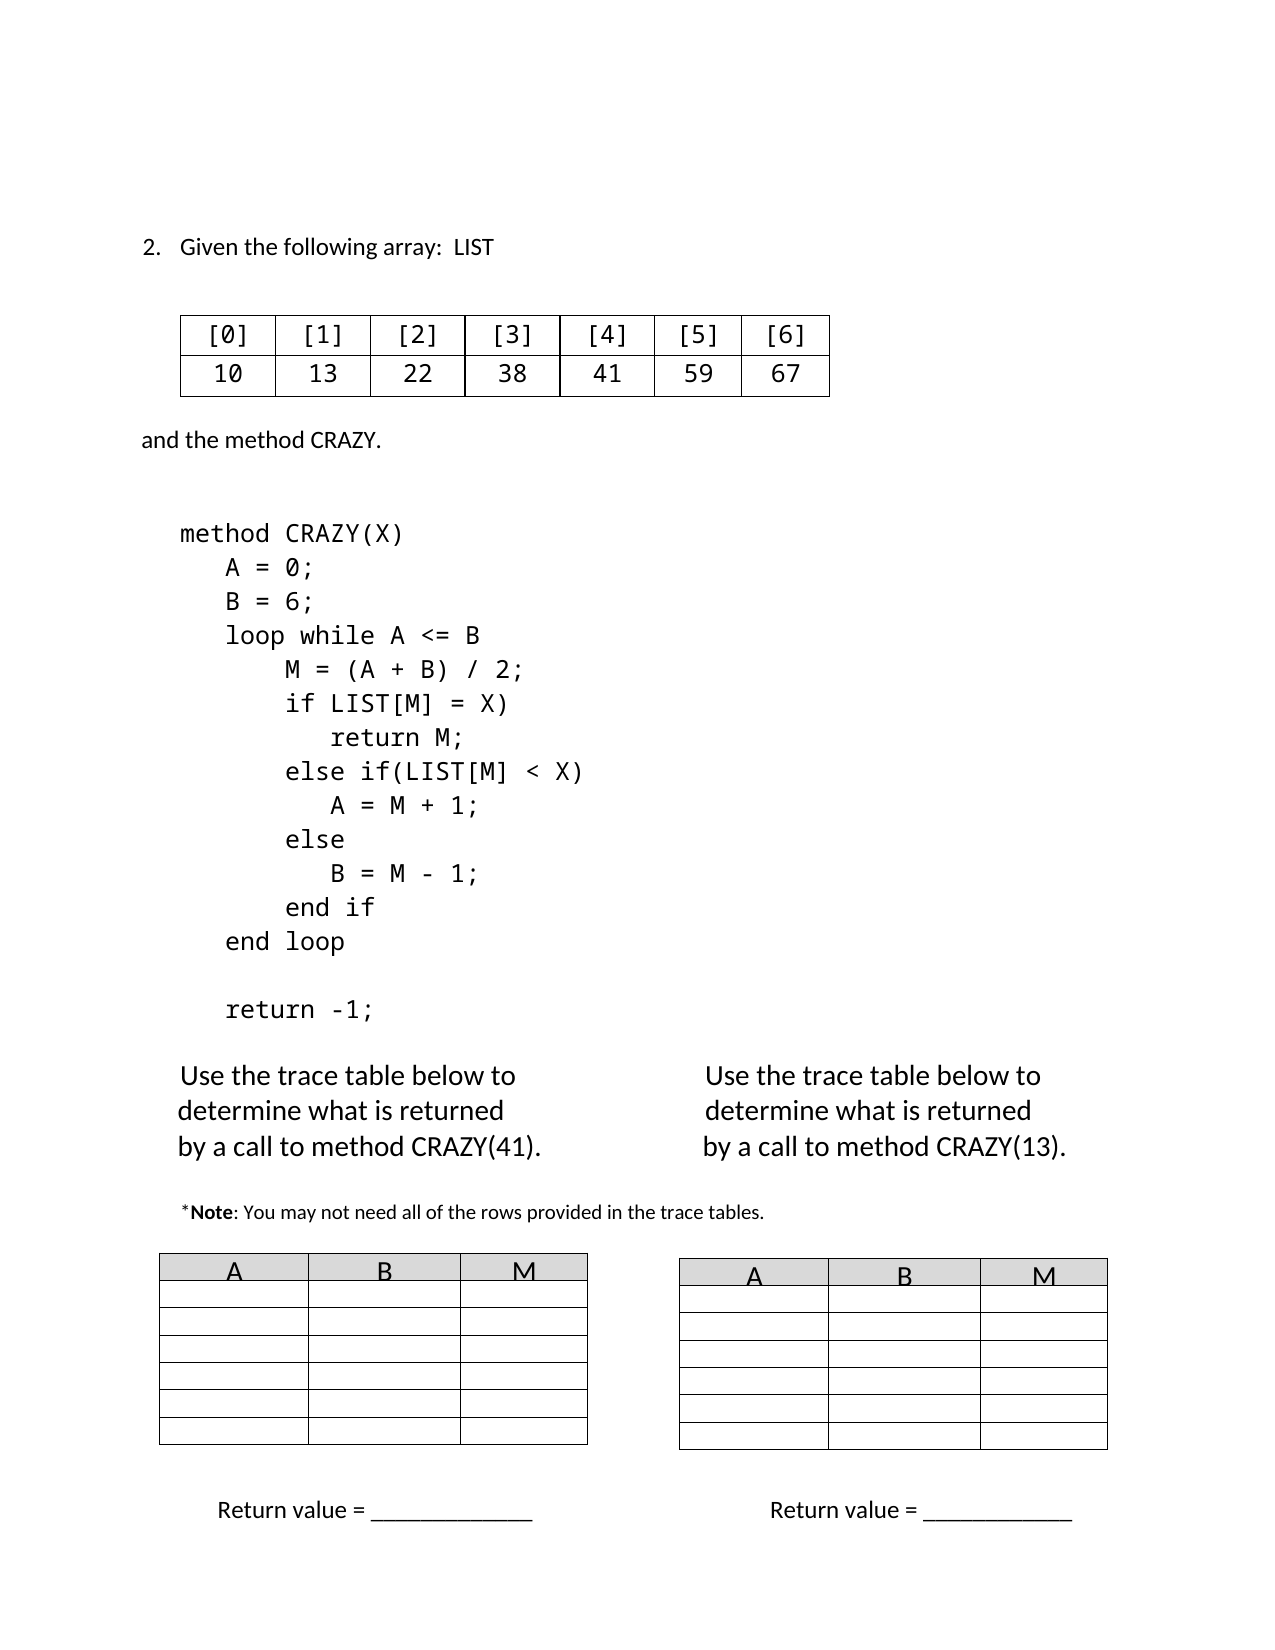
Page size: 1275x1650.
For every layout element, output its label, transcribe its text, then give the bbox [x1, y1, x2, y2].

list Return value = _____________ Return value = ____________ [217, 1494, 1170, 1525]
table_cell [829, 1313, 980, 1339]
table_cell [461, 1281, 587, 1307]
table_cell 10 [181, 356, 275, 396]
table_cell 67 [742, 356, 829, 396]
text A = 0; [180, 549, 1170, 583]
table_header [4] [561, 316, 654, 354]
table_cell [981, 1368, 1107, 1394]
table_cell [461, 1418, 587, 1444]
table_cell [829, 1395, 980, 1422]
table_cell 13 [276, 356, 370, 396]
table_header [2] [371, 316, 464, 354]
table_cell [309, 1418, 460, 1444]
text return -1; [180, 992, 1170, 1026]
table_cell [680, 1341, 828, 1367]
table_header B [829, 1259, 980, 1285]
table_cell [160, 1281, 308, 1307]
table_cell [160, 1363, 308, 1389]
table_cell [309, 1281, 460, 1307]
text B = M - 1; [180, 856, 1170, 890]
table_header [5] [655, 316, 741, 354]
table_cell 38 [466, 356, 559, 396]
text B = 6; [180, 583, 1170, 617]
text Use the trace table below to Use the trace table below to determine what is returned determine what is returned [105, 1057, 1170, 1128]
table_cell [981, 1341, 1107, 1367]
table_cell [680, 1395, 828, 1422]
table_cell [461, 1308, 587, 1334]
table_cell [160, 1418, 308, 1444]
text end if [180, 890, 1170, 924]
table_cell [829, 1368, 980, 1394]
table_cell [160, 1336, 308, 1362]
list Given the following array: LIST [142, 231, 1170, 261]
text loop while A <= B [180, 617, 1170, 652]
text M = (A + B) / 2; if LIST[M] = X) return M; [180, 652, 1170, 754]
table_cell [981, 1286, 1107, 1312]
table_cell [680, 1368, 828, 1394]
text end loop [180, 924, 1170, 958]
table_cell [461, 1363, 587, 1389]
table_cell [461, 1336, 587, 1362]
table_cell [829, 1286, 980, 1312]
table_header A [680, 1259, 828, 1285]
table_cell 41 [561, 356, 654, 396]
table_header [0] [181, 316, 275, 354]
table_cell [309, 1390, 460, 1417]
table_cell 59 [655, 356, 741, 396]
table_cell [981, 1313, 1107, 1339]
table_cell [309, 1336, 460, 1362]
text method CRAZY(X) [180, 515, 1170, 549]
table_cell [981, 1423, 1107, 1449]
text else [180, 822, 1170, 856]
table_cell [981, 1395, 1107, 1422]
table_cell [160, 1308, 308, 1334]
table_cell [461, 1390, 587, 1417]
text *Note: You may not need all of the rows provided in the trace tables. [105, 1199, 1170, 1253]
text and the method CRAZY. [105, 424, 1170, 454]
table_cell [309, 1363, 460, 1389]
table_cell [160, 1390, 308, 1417]
table_cell [680, 1286, 828, 1312]
table_cell 22 [371, 356, 464, 396]
table_header [1] [276, 316, 370, 354]
table_header M [981, 1259, 1107, 1285]
text else if(LIST[M] < X) [180, 754, 1170, 788]
table_header M [461, 1254, 587, 1280]
table_cell [680, 1313, 828, 1339]
table_header A [160, 1254, 308, 1280]
table_header [3] [466, 316, 559, 354]
table_header B [309, 1254, 460, 1280]
table_cell [829, 1341, 980, 1367]
text by a call to method CRAZY(41). by a call to method CRAZY(13). [105, 1128, 1170, 1164]
table_cell [829, 1423, 980, 1449]
table_cell [680, 1423, 828, 1449]
table_cell [309, 1308, 460, 1334]
text A = M + 1; [180, 788, 1170, 822]
table_header [6] [742, 316, 829, 354]
